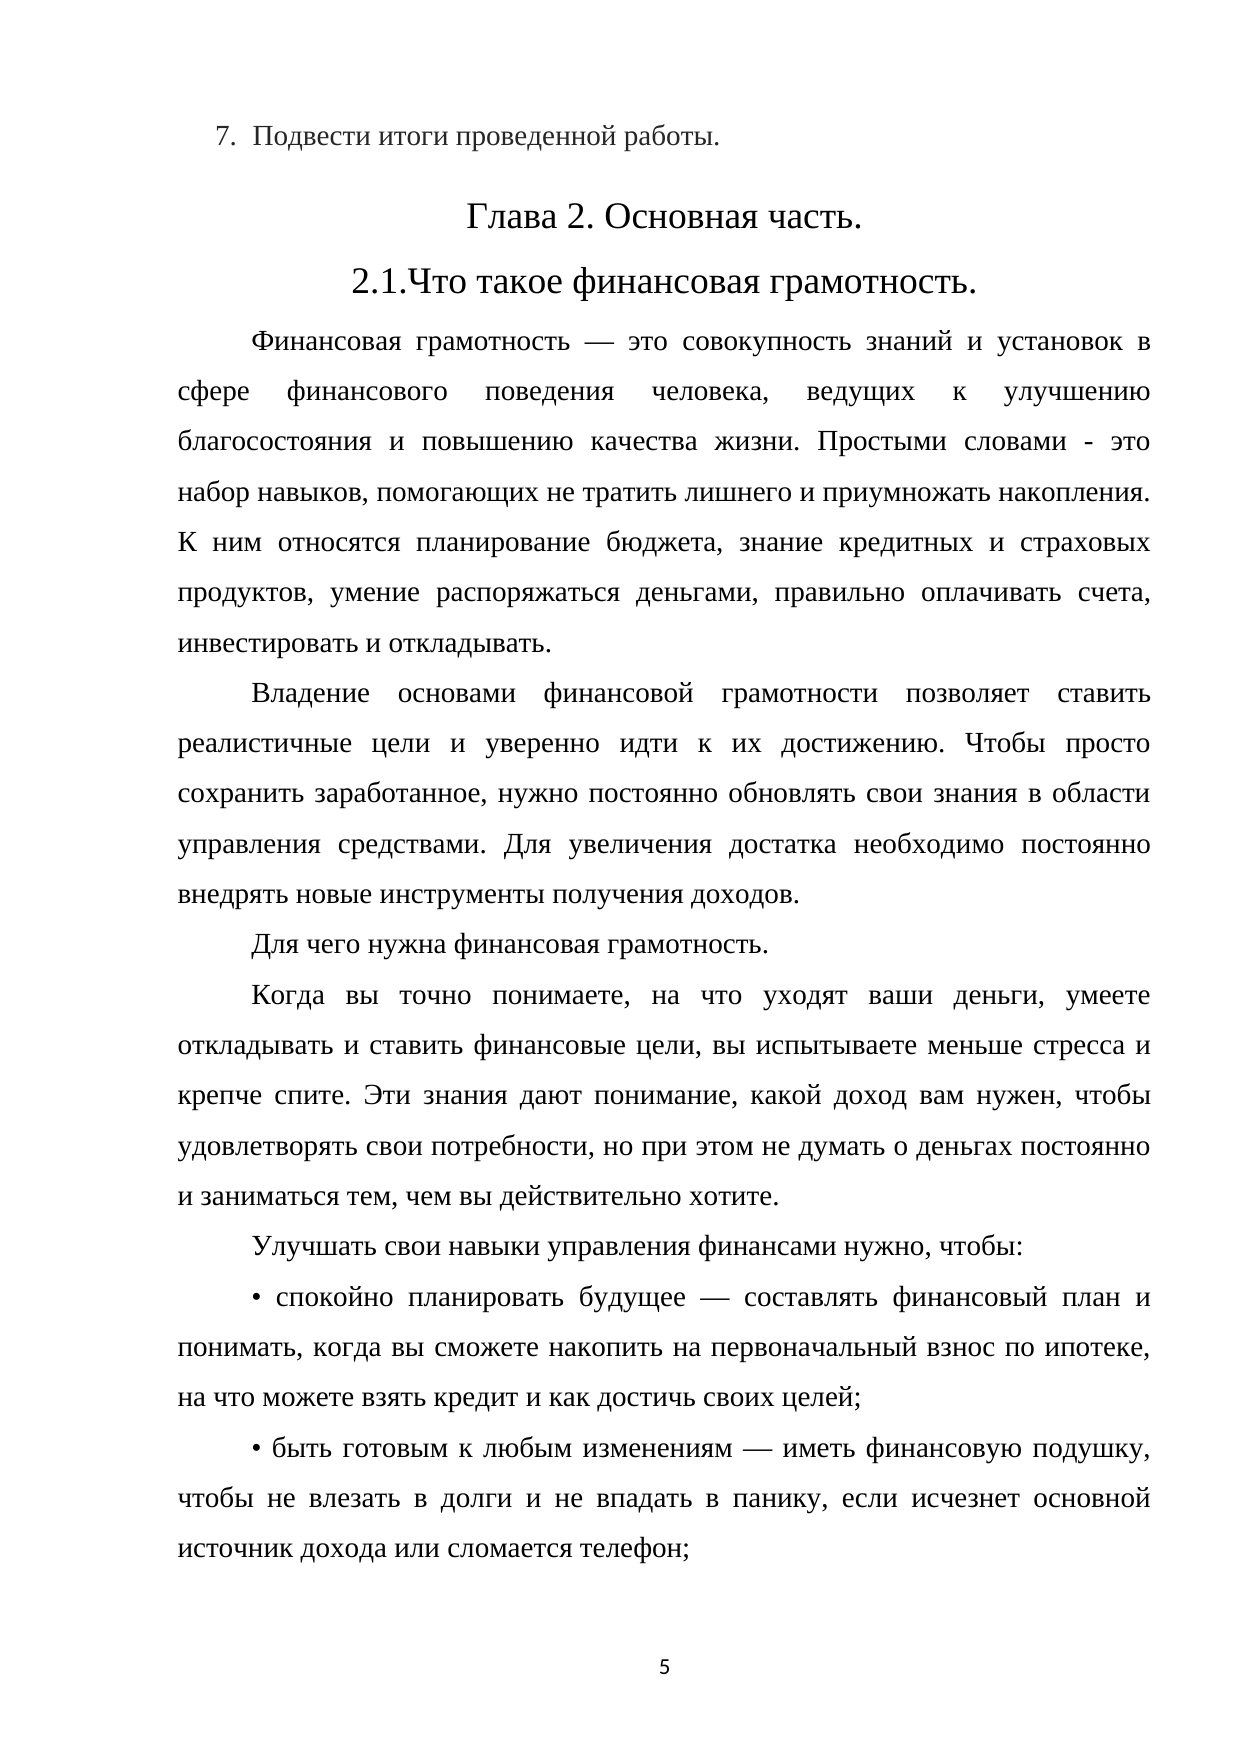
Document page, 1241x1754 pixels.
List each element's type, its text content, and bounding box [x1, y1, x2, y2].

text • быть готовым к любым изменениям — иметь финансовую подушку, чтобы не влезать в долги и не впадать в панику, если исчезнет основной источник дохода или сломается телефон; [177, 1430, 1152, 1564]
text Глава 2. Основная часть. [177, 193, 1152, 237]
text Когда вы точно понимаете, на что уходят ваши деньги, умеете откладывать и ставить финансовые цели, вы испытываете меньше стресса и крепче спите. Эти знания дают понимание, какой доход вам нужен, чтобы удовлетворять свои потребности, но при этом не думать о деньгах постоянно и заниматься тем, чем вы действительно хотите. [177, 977, 1152, 1212]
text • спокойно планировать будущее — составлять финансовый план и понимать, когда вы сможете накопить на первоначальный взнос по ипотеке, на что можете взять кредит и как достичь своих целей; [177, 1279, 1152, 1413]
text Владение основами финансовой грамотности позволяет ставить реалистичные цели и уверенно идти к их достижению. Чтобы просто сохранить заработанное, нужно постоянно обновлять свои знания в области управления средствами. Для увеличения достатка необходимо постоянно внедрять новые инструменты получения доходов. [177, 675, 1152, 910]
text Улучшать свои навыки управления финансами нужно, чтобы: [177, 1228, 1152, 1262]
text Для чего нужна финансовая грамотность. [177, 927, 1152, 960]
list Подвести итоги проведенной работы. [215, 118, 1062, 152]
text Финансовая грамотность — это совокупность знаний и установок в сфере финансового поведения человека, ведущих к улучшению благосостояния и повышению качества жизни. Простыми словами - это набор навыков, помогающих не тратить лишнего и приумножать накопления. К ним относятся планирование бюджета, знание кредитных и страховых продуктов, умение распоряжаться деньгами, правильно оплачивать счета, инвестировать и откладывать. [177, 323, 1152, 658]
text 2.1.Что такое финансовая грамотность. [177, 258, 1152, 301]
